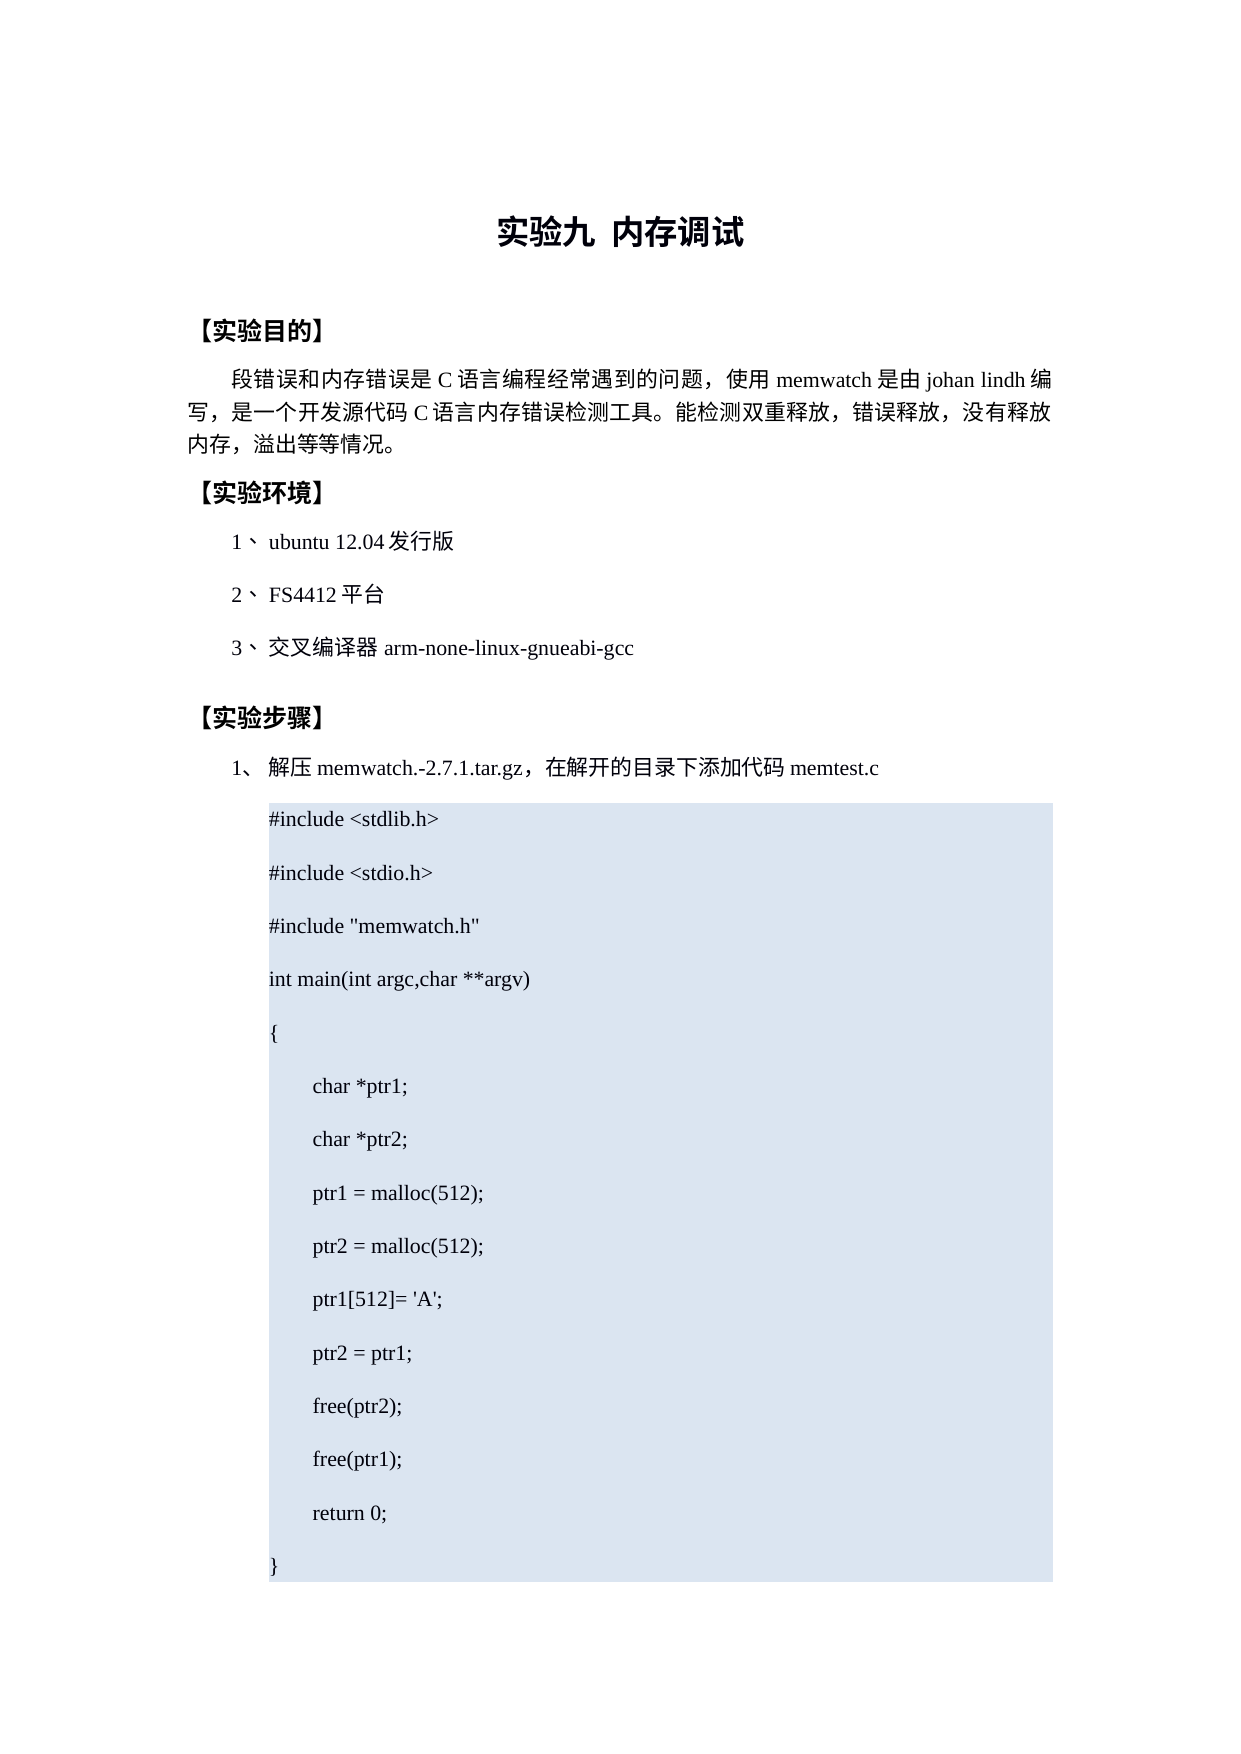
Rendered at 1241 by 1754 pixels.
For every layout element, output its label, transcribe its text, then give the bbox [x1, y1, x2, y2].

list 交叉编译器 arm-none-linux-gnueabi-gcc [231, 631, 1053, 663]
text #include <stdio.h> [269, 856, 1053, 888]
text free(ptr2); [269, 1389, 1053, 1422]
text 【实验步骤】 [187, 684, 1053, 749]
text int main(int argc,char **argv) [269, 963, 1053, 995]
text #include "memwatch.h" [269, 909, 1053, 942]
list ubuntu 12.04发行版 [231, 524, 1053, 557]
list 解压memwatch.-2.7.1.tar.gz，在解开的目录下添加代码memtest.c [231, 749, 1053, 782]
text #include <stdlib.h> [269, 803, 1053, 835]
list FS4412平台 [231, 578, 1053, 610]
text 【实验目的】 [187, 297, 1053, 362]
text return 0; [269, 1496, 1053, 1528]
text { [269, 1016, 1053, 1048]
text 段错误和内存错误是C语言编程经常遇到的问题，使用memwatch是由johan lindh编写，是一个开发源代码C语言内存错误检测工具。能检测双重释放，错误释放，没有释放内存，溢出等等情况。 [187, 362, 1053, 459]
text ptr1[512]= 'A'; [269, 1283, 1053, 1315]
text char *ptr2; [269, 1123, 1053, 1155]
text 【实验环境】 [187, 459, 1053, 524]
text char *ptr1; [269, 1069, 1053, 1102]
text ptr2 = ptr1; [269, 1336, 1053, 1368]
text free(ptr1); [269, 1443, 1053, 1475]
text ptr1 = malloc(512); [269, 1176, 1053, 1208]
text } [269, 1549, 1053, 1582]
subtitle 实验九 内存调试 [187, 197, 1053, 262]
text ptr2 = malloc(512); [269, 1229, 1053, 1262]
